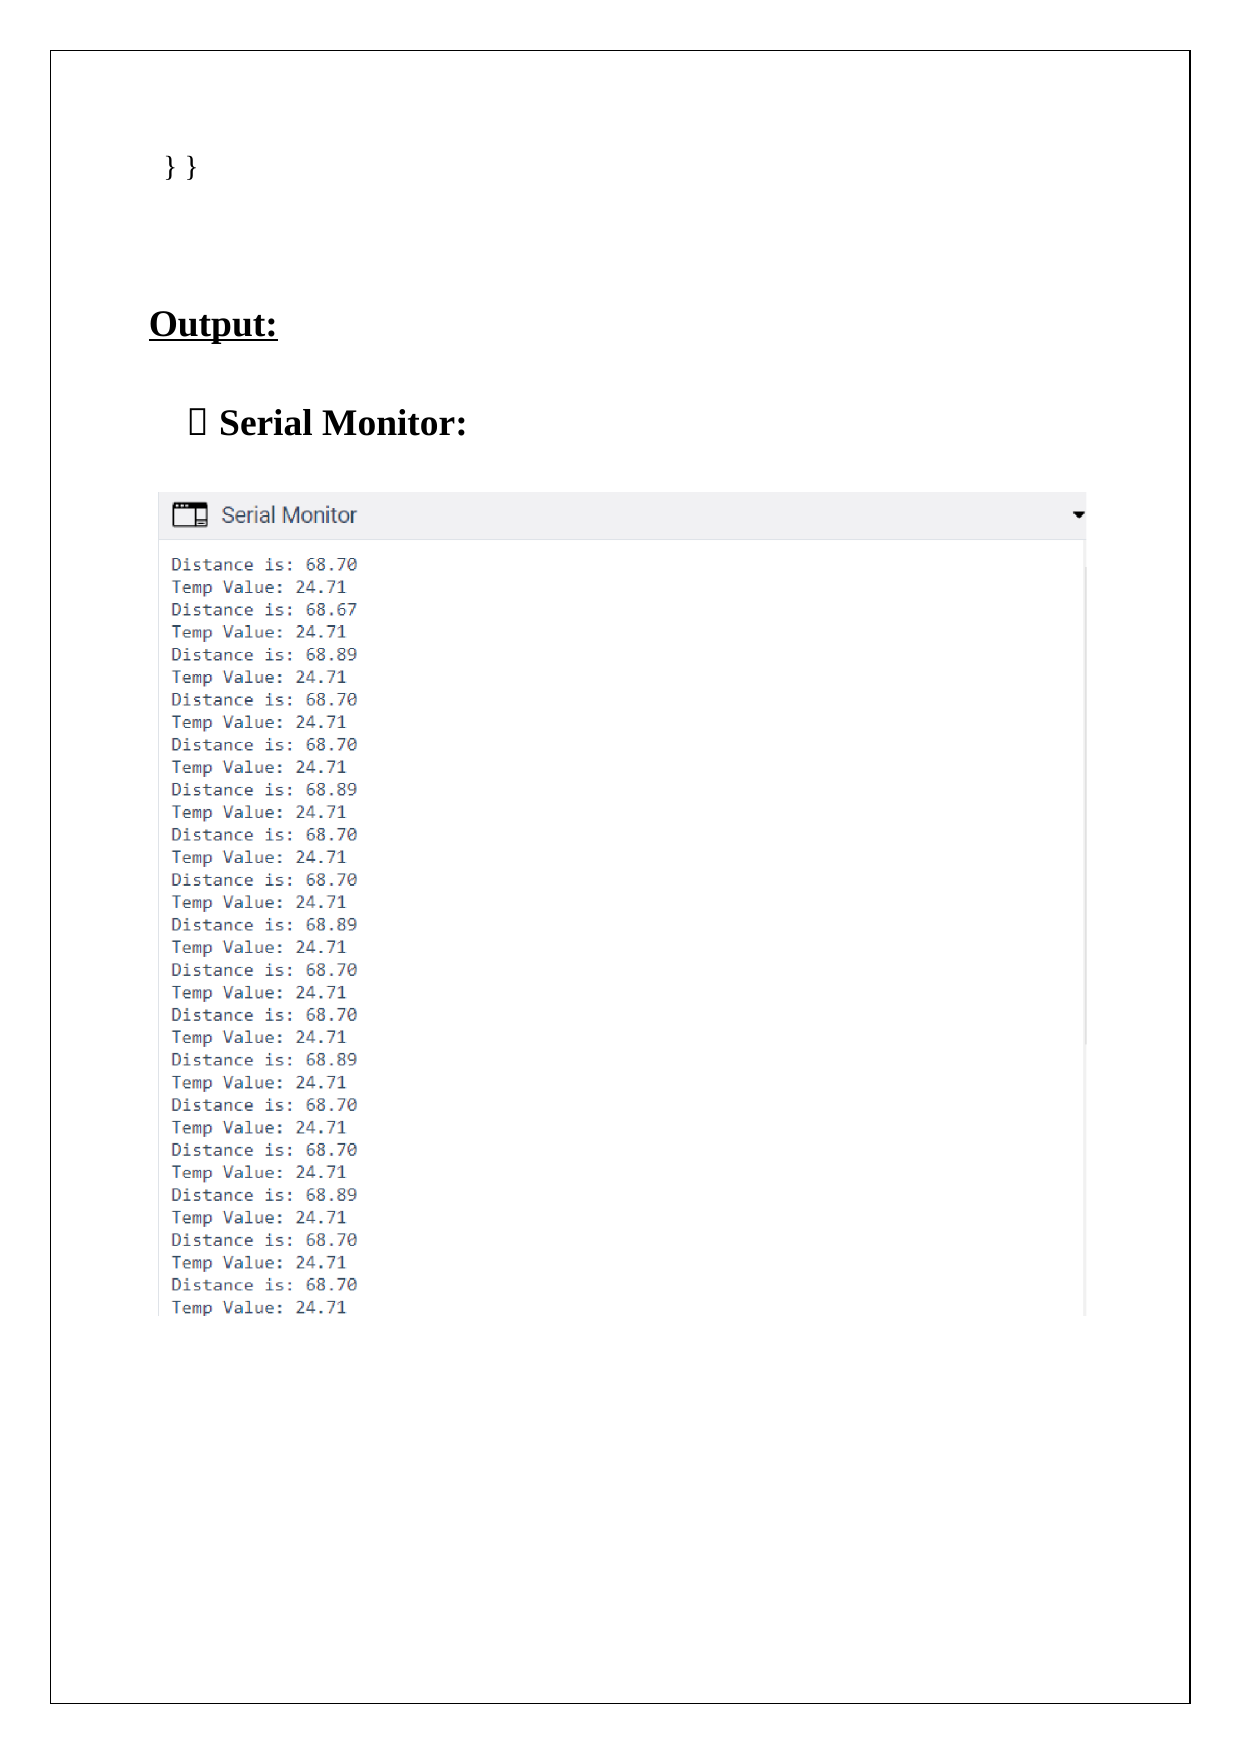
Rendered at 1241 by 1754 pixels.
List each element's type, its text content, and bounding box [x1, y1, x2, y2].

subtitle  Serial Monitor: [186, 395, 1100, 446]
text } } [148, 151, 200, 182]
subtitle Output: [148, 302, 1100, 345]
picture [157, 491, 1087, 1316]
